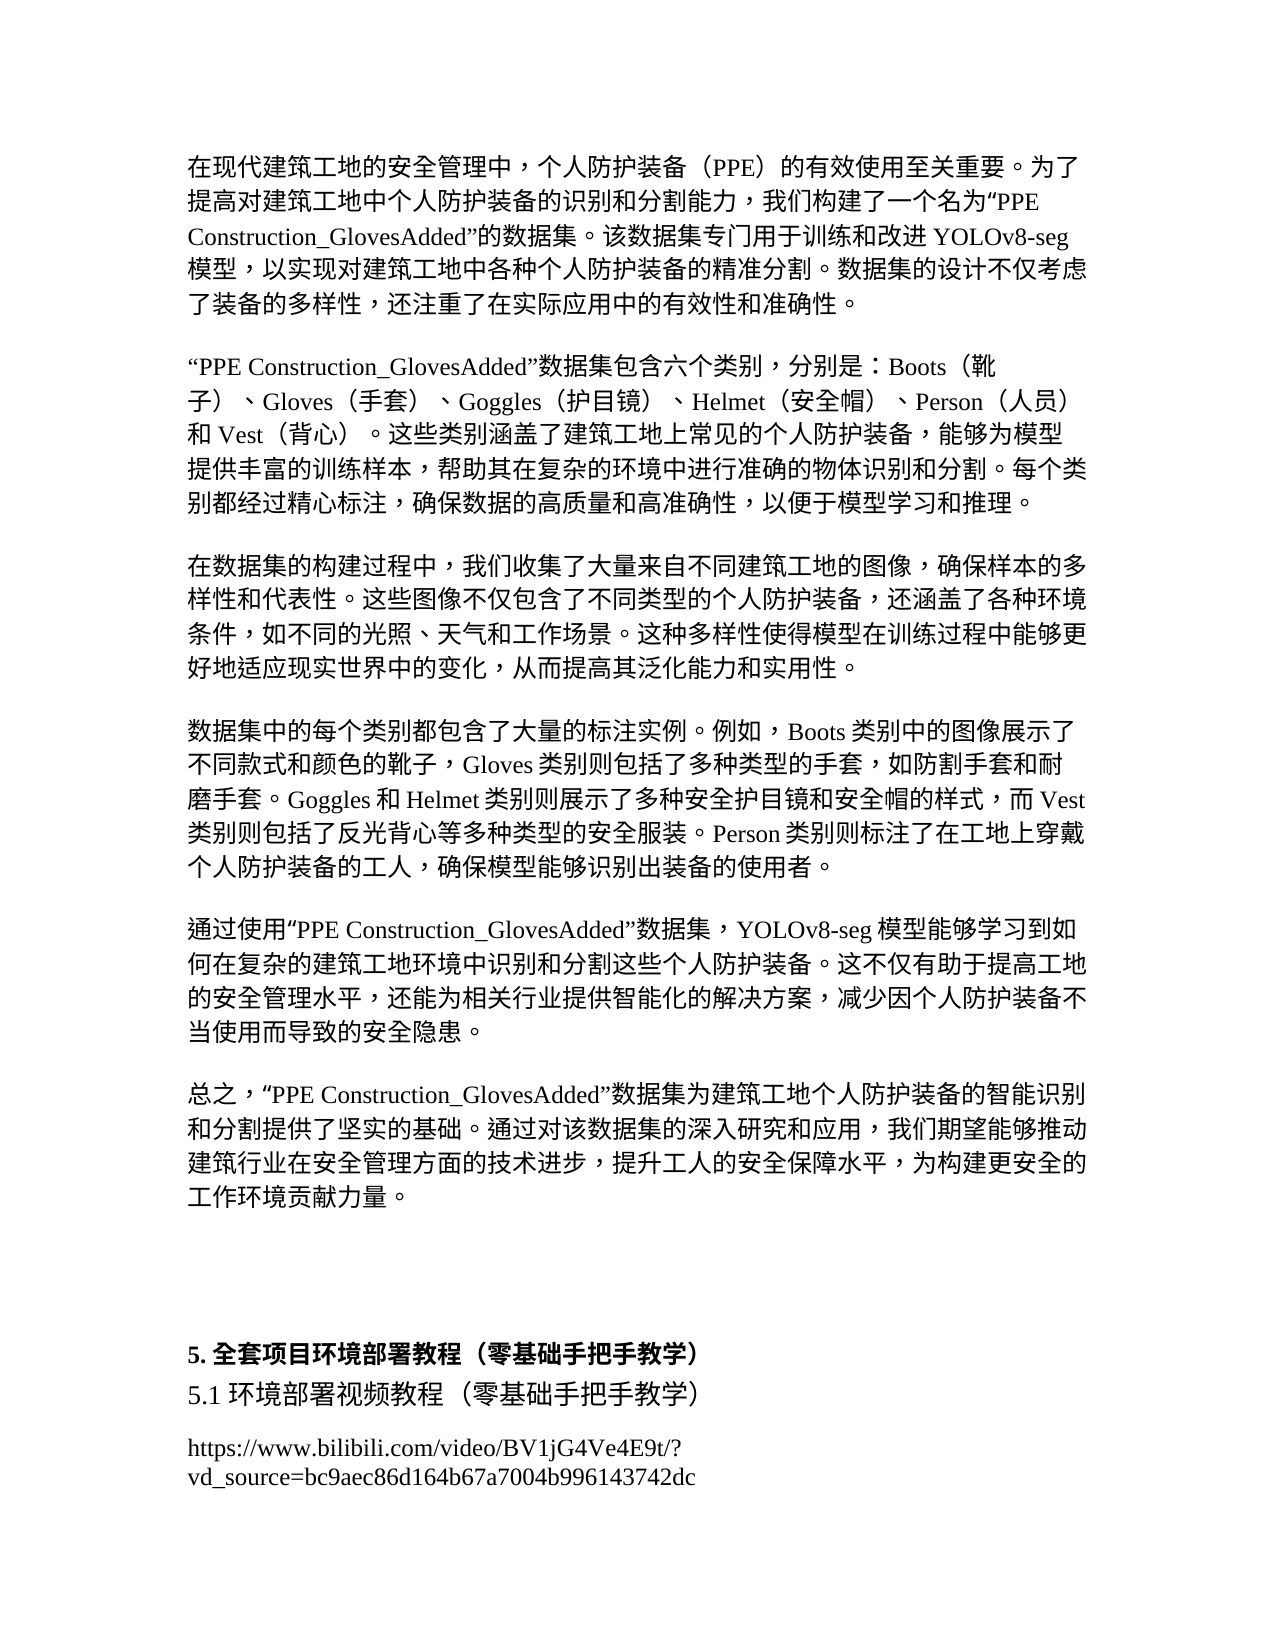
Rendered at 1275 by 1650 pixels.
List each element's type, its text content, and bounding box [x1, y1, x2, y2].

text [187, 150, 1087, 1213]
subtitle 5. 全套项目环境部署教程（零基础手把手教学） [187, 1336, 1087, 1370]
text https://www.bilibili.com/video/BV1jG4Ve4E9t/?vd_source=bc9aec86d164b67a7004b996143742dc [187, 1433, 1087, 1491]
text 5.1 环境部署视频教程（零基础手把手教学） [187, 1376, 1087, 1412]
